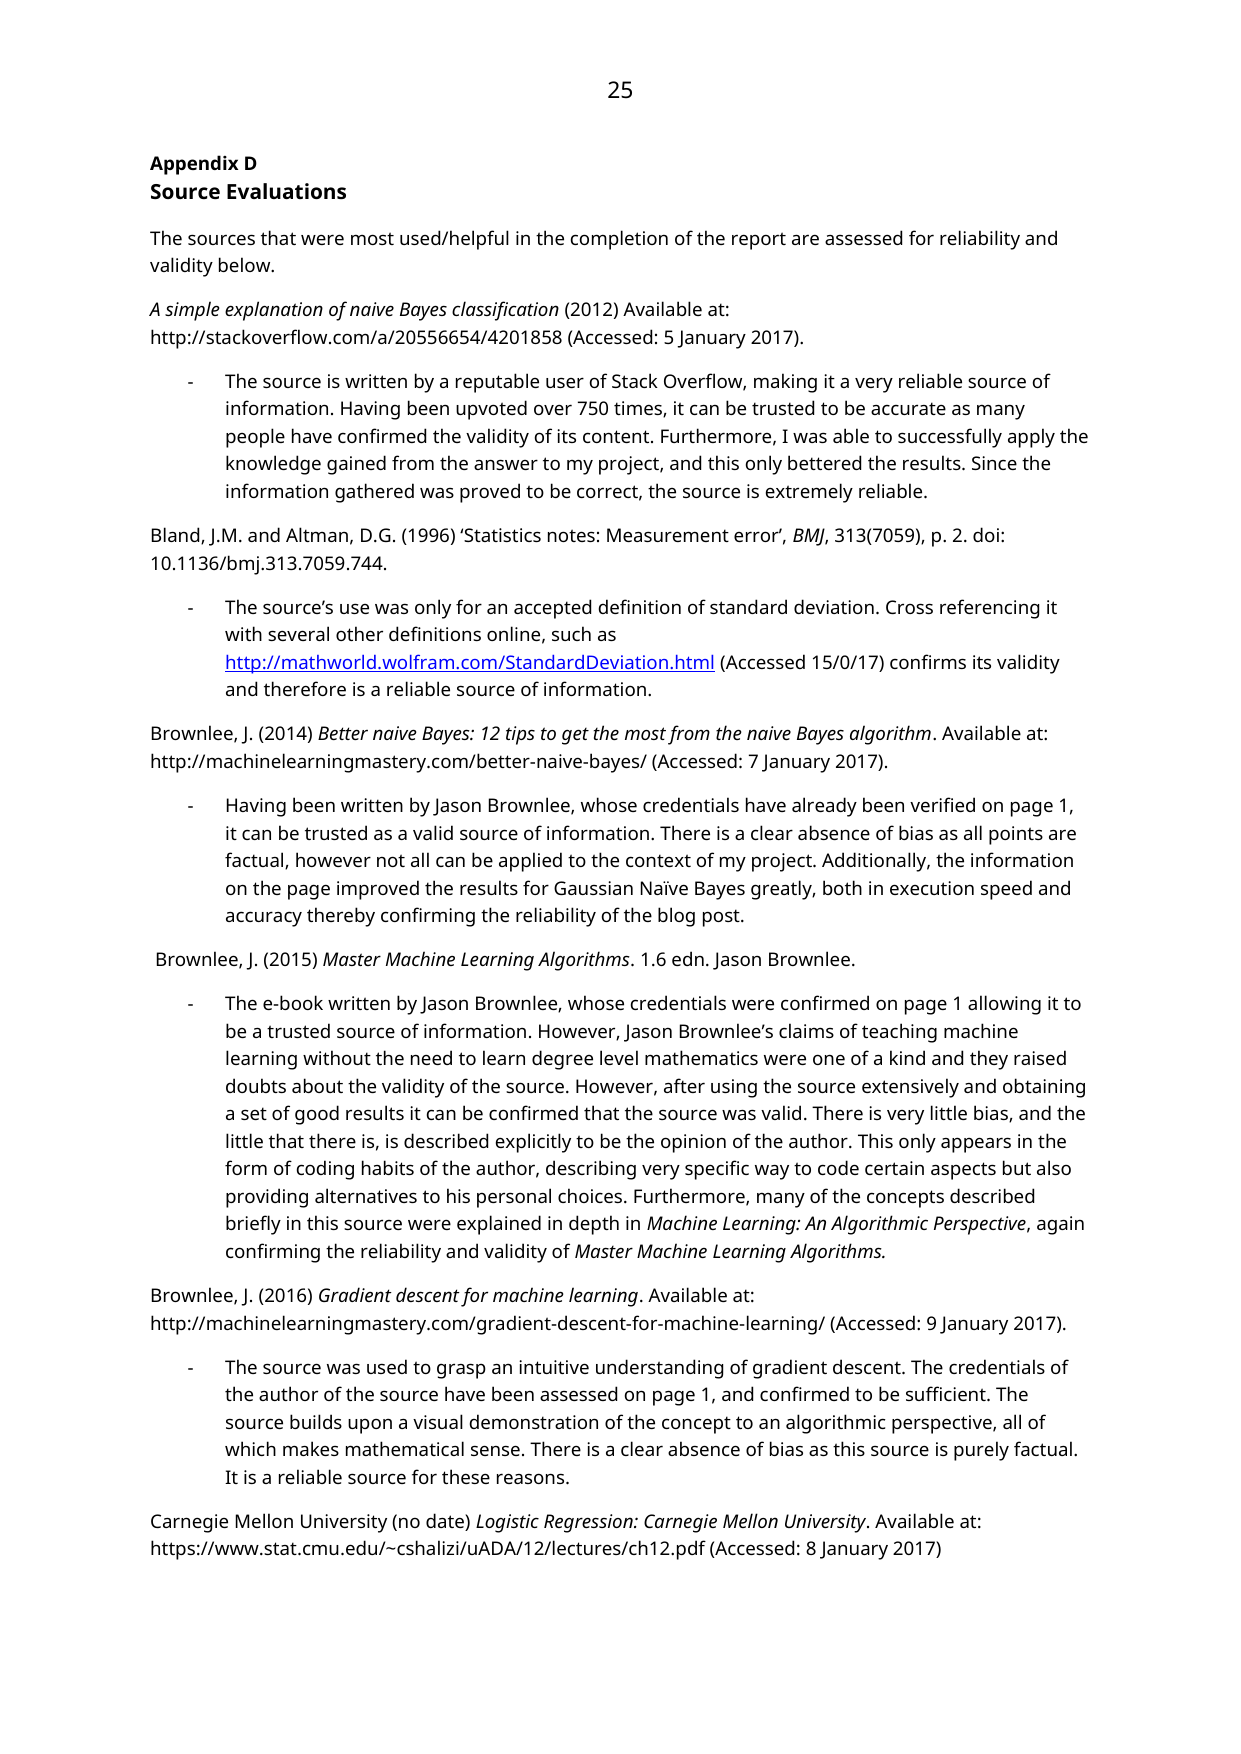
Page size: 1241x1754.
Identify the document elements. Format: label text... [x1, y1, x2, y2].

text Source Evaluations [150, 177, 1090, 206]
text A simple explanation of naive Bayes classification (2012) Available at: http://stackoverflow.com/a/20556654/4201858 (Accessed: 5 January 2017). [150, 296, 1090, 349]
list Having been written by Jason Brownlee, whose credentials have already been verified on page 1, it can be trusted as a valid source of information. There is a clear absence of bias as all points are factual, however not all can be applied to the context of my project. Additionally, the information on the page improved the results for Gaussian Naïve Bayes greatly, both in execution speed and accuracy thereby confirming the reliability of the blog post. [187, 792, 1090, 928]
text Brownlee, J. (2015) Master Machine Learning Algorithms. 1.6 edn. Jason Brownlee. [150, 946, 1090, 972]
list The e-book written by Jason Brownlee, whose credentials were confirmed on page 1 allowing it to be a trusted source of information. However, Jason Brownlee’s claims of teaching machine learning without the need to learn degree level mathematics were one of a kind and they raised doubts about the validity of the source. However, after using the source extensively and obtaining a set of good results it can be confirmed that the source was valid. There is very little bias, and the little that there is, is described explicitly to be the opinion of the author. This only appears in the form of coding habits of the author, describing very specific way to code certain aspects but also providing alternatives to his personal choices. Furthermore, many of the concepts described briefly in this source were explained in depth in Machine Learning: An Algorithmic Perspective, again confirming the reliability and validity of Master Machine Learning Algorithms. [187, 991, 1090, 1264]
text Brownlee, J. (2016) Gradient descent for machine learning. Available at: http://machinelearningmastery.com/gradient-descent-for-machine-learning/ (Accessed: 9 January 2017). [150, 1282, 1090, 1335]
text Bland, J.M. and Altman, D.G. (1996) ‘Statistics notes: Measurement error’, BMJ, 313(7059), p. 2. doi: 10.1136/bmj.313.7059.744. [150, 522, 1090, 575]
text The sources that were most used/helpful in the completion of the report are assessed for reliability and validity below. [150, 225, 1090, 278]
text Carnegie Mellon University (no date) Logistic Regression: Carnegie Mellon University. Available at: https://www.stat.cmu.edu/~cshalizi/uADA/12/lectures/ch12.pdf (Accessed: 8 January 2017) [150, 1508, 1090, 1561]
list The source’s use was only for an accepted definition of standard deviation. Cross referencing it with several other definitions online, such as http://mathworld.wolfram.com/StandardDeviation.html (Accessed 15/0/17) confirms its validity and therefore is a reliable source of information. [187, 594, 1090, 702]
subtitle Appendix D [150, 150, 1090, 176]
text Brownlee, J. (2014) Better naive Bayes: 12 tips to get the most from the naive Bayes algorithm. Available at: http://machinelearningmastery.com/better-naive-bayes/ (Accessed: 7 January 2017). [150, 721, 1090, 774]
list The source is written by a reputable user of Stack Overflow, making it a very reliable source of information. Having been upvoted over 750 times, it can be trusted to be accurate as many people have confirmed the validity of its content. Furthermore, I was able to successfully apply the knowledge gained from the answer to my project, and this only bettered the results. Since the information gathered was proved to be correct, the source is extremely reliable. [187, 368, 1090, 504]
list The source was used to grasp an intuitive understanding of gradient descent. The credentials of the author of the source have been assessed on page 1, and confirmed to be sufficient. The source builds upon a visual demonstration of the concept to an algorithmic perspective, all of which makes mathematical sense. There is a clear absence of bias as this source is purely factual. It is a reliable source for these reasons. [187, 1354, 1090, 1489]
